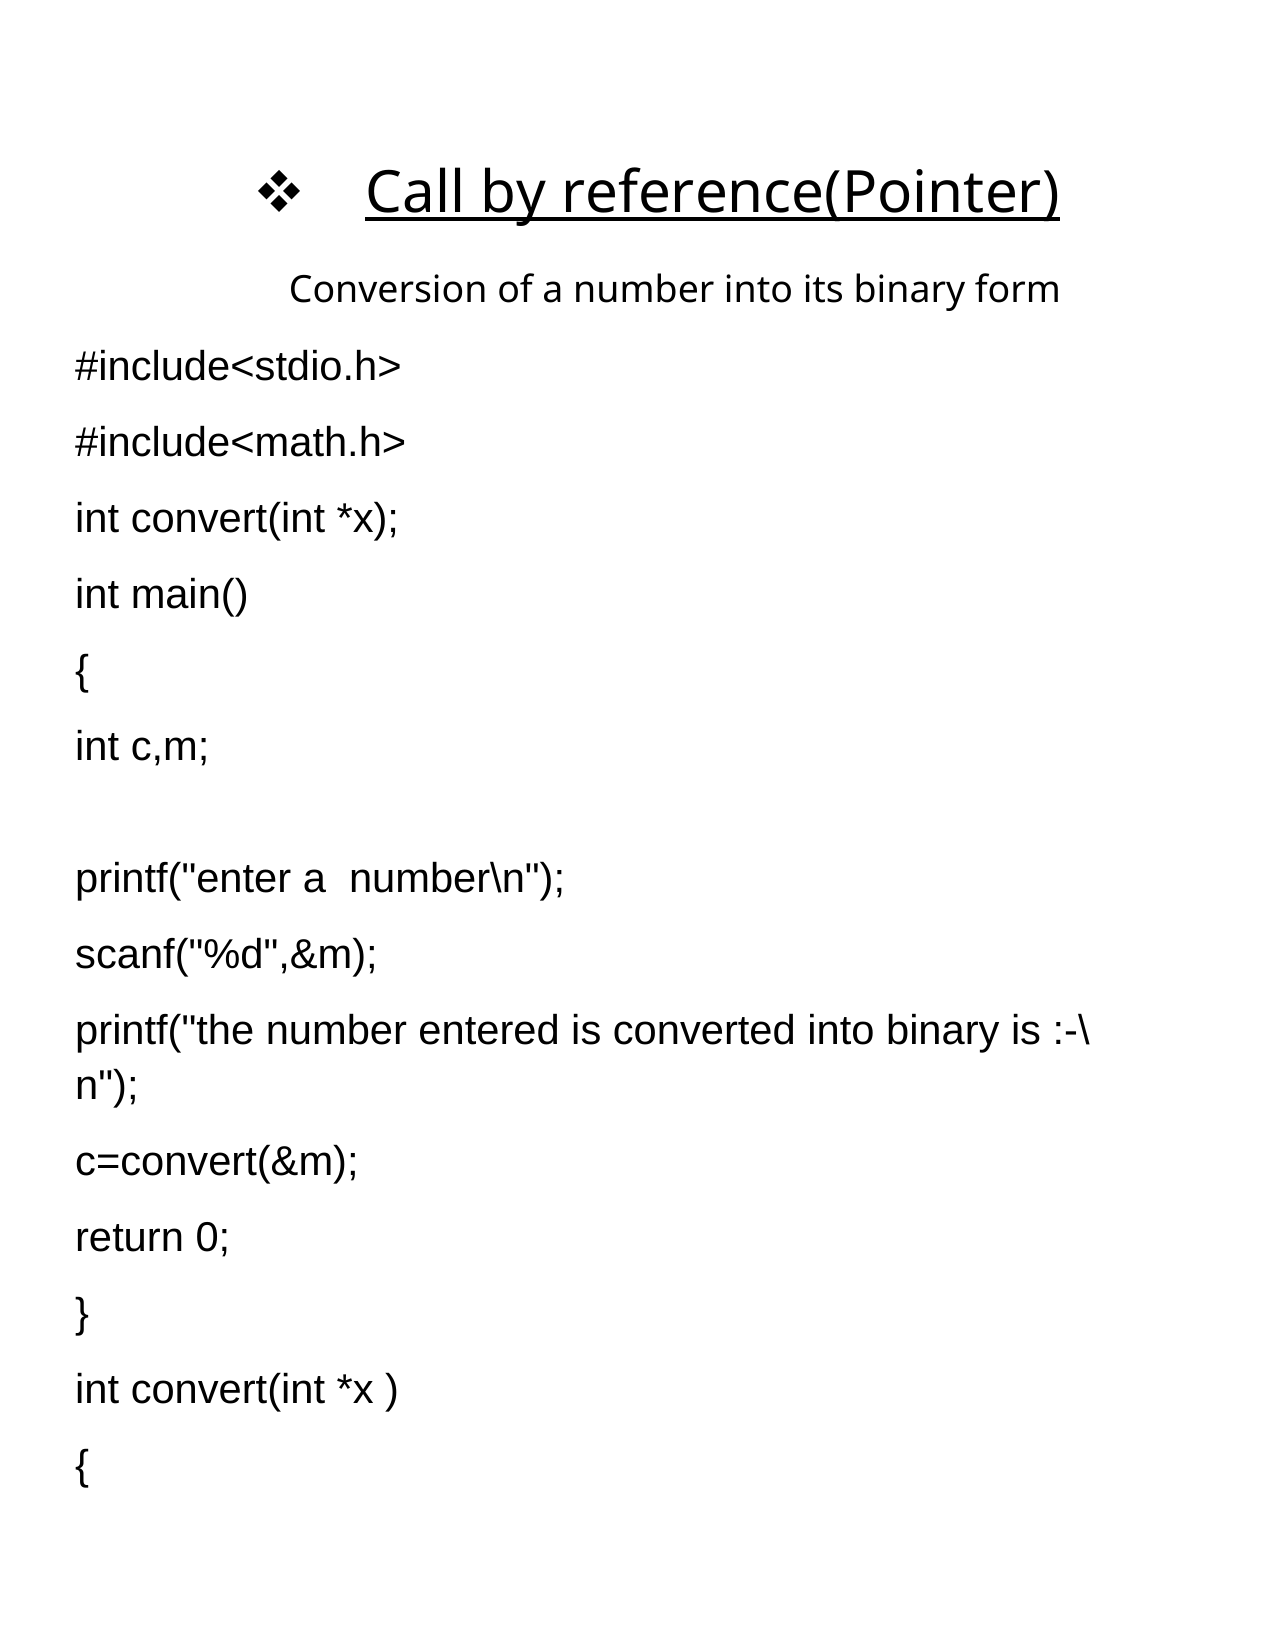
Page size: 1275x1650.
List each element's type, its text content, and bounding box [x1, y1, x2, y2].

text printf("enter a number\n"); [75, 853, 1125, 901]
text scanf("%d",&m); [75, 929, 1125, 977]
text Conversion of a number into its binary form [225, 262, 1125, 313]
text { [75, 1440, 1125, 1488]
text int main() [75, 569, 1125, 617]
text int convert(int *x ) [75, 1364, 1125, 1412]
text int c,m; [75, 721, 1125, 769]
text printf("the number entered is converted into binary is :-\n"); [75, 1005, 1125, 1108]
text c=convert(&m); [75, 1136, 1125, 1184]
text } [75, 1288, 1125, 1336]
text #include<stdio.h> [75, 342, 1125, 389]
text #include<math.h> [75, 418, 1125, 466]
list Call by reference(Pointer) [187, 150, 1125, 229]
text int convert(int *x); [75, 493, 1125, 541]
text return 0; [75, 1212, 1125, 1260]
text { [75, 645, 1125, 693]
